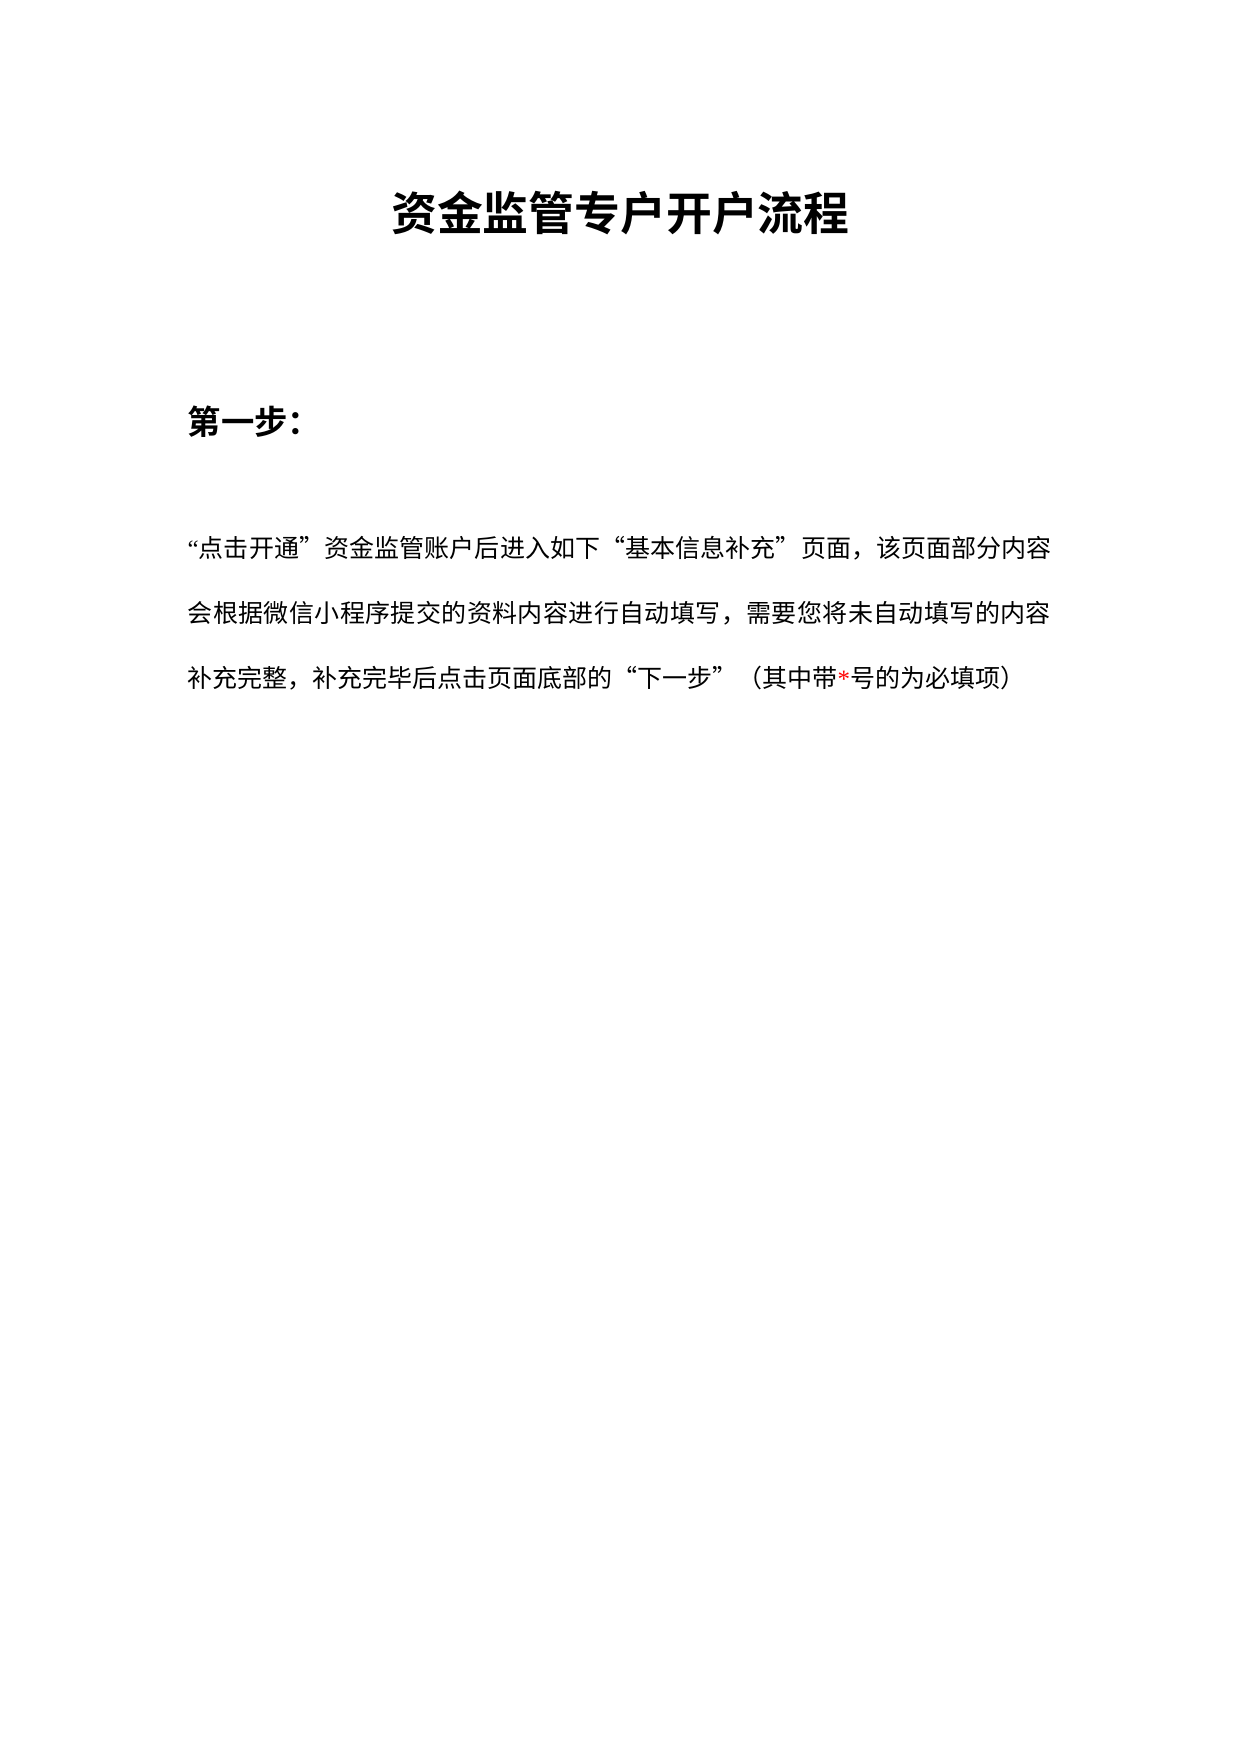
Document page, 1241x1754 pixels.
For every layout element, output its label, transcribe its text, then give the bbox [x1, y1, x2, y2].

text “点击开通”资金监管账户后进入如下“基本信息补充”页面，该页面部分内容会根据微信小程序提交的资料内容进行自动填写，需要您将未自动填写的内容补充完整，补充完毕后点击页面底部的“下一步”（其中带*号的为必填项） [187, 514, 1053, 709]
subtitle 资金监管专户开户流程 [187, 162, 1053, 259]
subtitle 第一步： [187, 387, 1053, 452]
